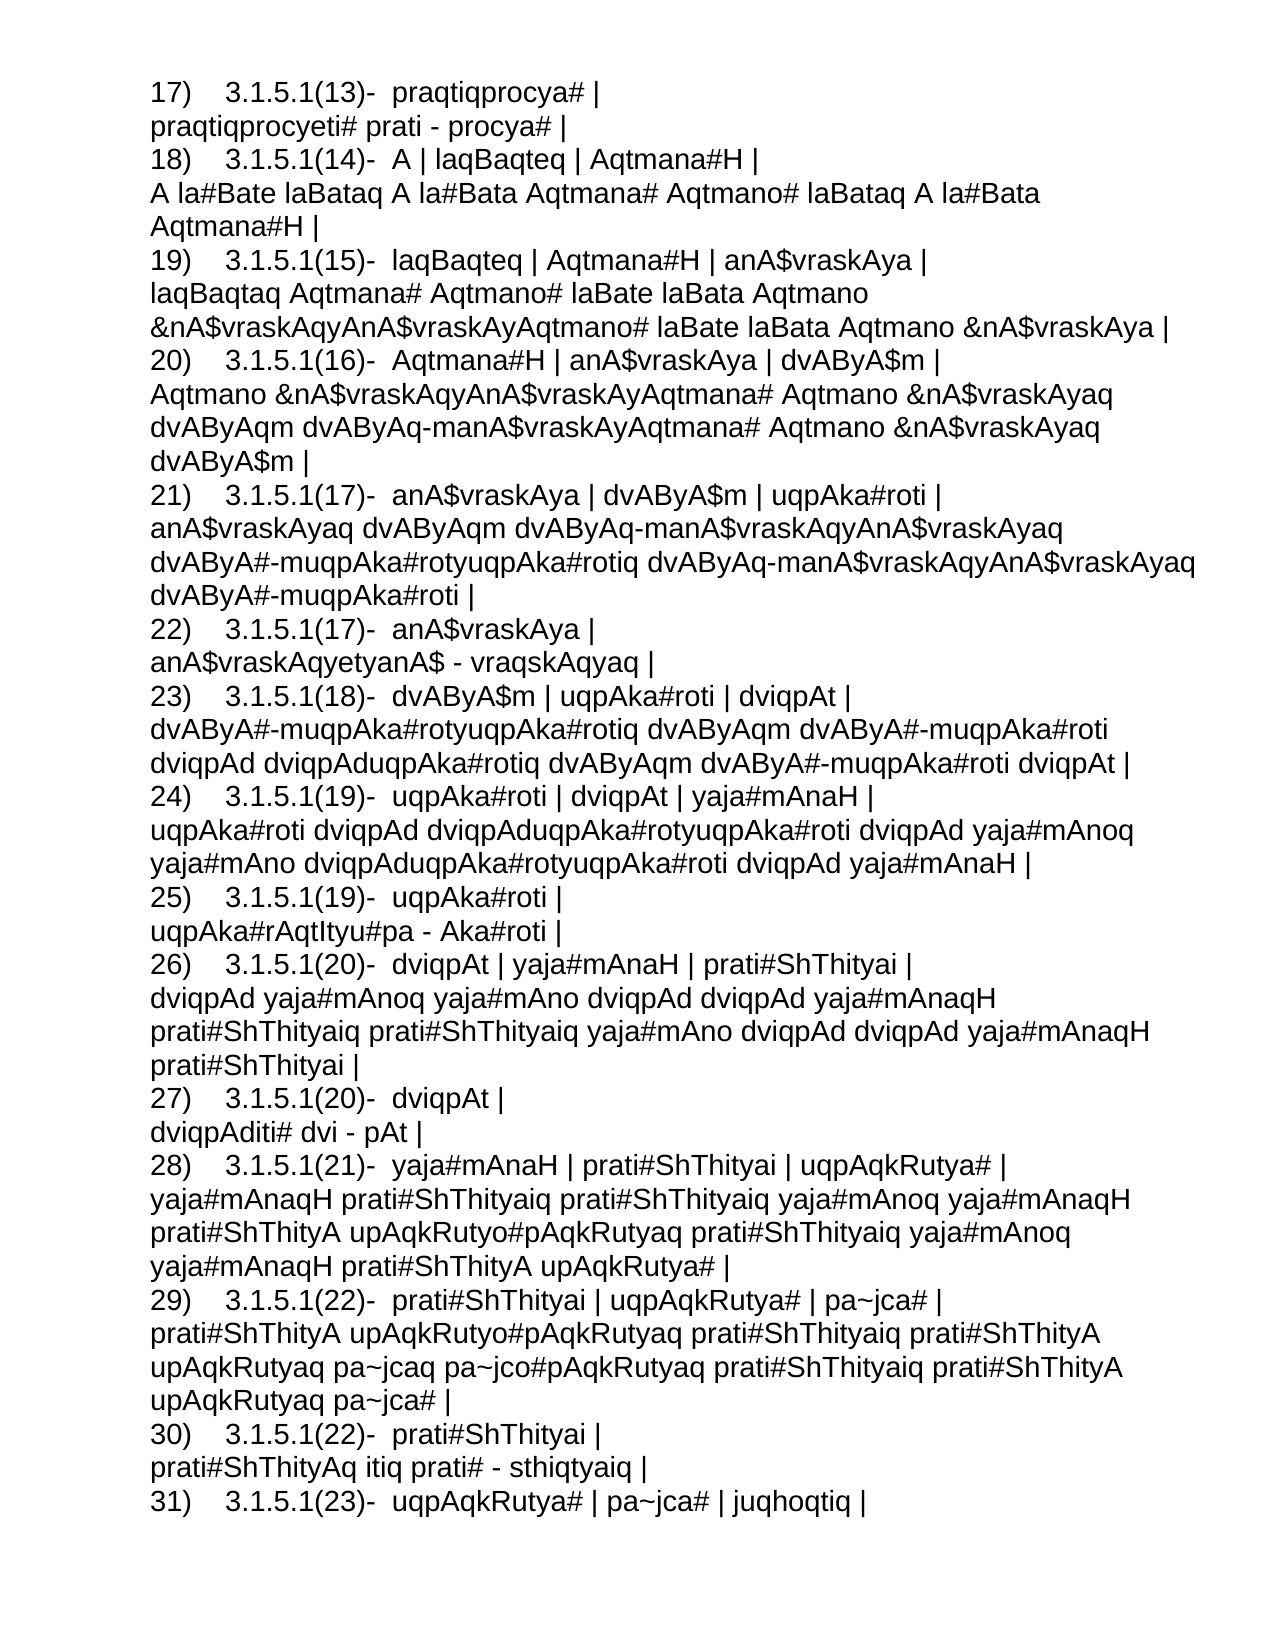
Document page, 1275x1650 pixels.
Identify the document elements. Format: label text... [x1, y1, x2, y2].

text praqtiqprocyeti# prati - procya# | [150, 108, 1200, 142]
text Aqtmano &nA$vraskAqyAnA$vraskAyAqtmana# Aqtmano &nA$vraskAyaq dvAByAqm dvAByAq-manA$vraskAyAqtmana# Aqtmano &nA$vraskAyaq dvAByA$m | [150, 377, 1200, 477]
text 19) 3.1.5.1(15)- laqBaqteq | Aqtmana#H | anA$vraskAya | [150, 243, 1200, 276]
text 21) 3.1.5.1(17)- anA$vraskAya | dvAByA$m | uqpAka#roti | [150, 477, 1200, 511]
text yaja#mAnaqH prati#ShThityaiq prati#ShThityaiq yaja#mAnoq yaja#mAnaqH prati#ShThityA upAqkRutyo#pAqkRutyaq prati#ShThityaiq yaja#mAnoq yaja#mAnaqH prati#ShThityA upAqkRutya# | [150, 1182, 1200, 1282]
text 17) 3.1.5.1(13)- praqtiqprocya# | [150, 75, 1200, 108]
text 29) 3.1.5.1(22)- prati#ShThityai | uqpAqkRutya# | pa~jca# | [150, 1282, 1200, 1316]
text anA$vraskAqyetyanA$ - vraqskAqyaq | [150, 645, 1200, 679]
text 31) 3.1.5.1(23)- uqpAqkRutya# | pa~jca# | juqhoqtiq | [150, 1484, 1200, 1517]
text 24) 3.1.5.1(19)- uqpAka#roti | dviqpAt | yaja#mAnaH | [150, 779, 1200, 813]
text dvAByA#-muqpAka#rotyuqpAka#rotiq dvAByAqm dvAByA#-muqpAka#roti dviqpAd dviqpAduqpAka#rotiq dvAByAqm dvAByA#-muqpAka#roti dviqpAt | [150, 712, 1200, 779]
text prati#ShThityAq itiq prati# - sthiqtyaiq | [150, 1450, 1200, 1484]
text 25) 3.1.5.1(19)- uqpAka#roti | [150, 880, 1200, 913]
text 30) 3.1.5.1(22)- prati#ShThityai | [150, 1417, 1200, 1450]
text 20) 3.1.5.1(16)- Aqtmana#H | anA$vraskAya | dvAByA$m | [150, 343, 1200, 377]
text anA$vraskAyaq dvAByAqm dvAByAq-manA$vraskAqyAnA$vraskAyaq dvAByA#-muqpAka#rotyuqpAka#rotiq dvAByAq-manA$vraskAqyAnA$vraskAyaq dvAByA#-muqpAka#roti | [150, 511, 1200, 612]
text uqpAka#roti dviqpAd dviqpAduqpAka#rotyuqpAka#roti dviqpAd yaja#mAnoq yaja#mAno dviqpAduqpAka#rotyuqpAka#roti dviqpAd yaja#mAnaH | [150, 813, 1200, 880]
text dviqpAditi# dvi - pAt | [150, 1115, 1200, 1148]
text 22) 3.1.5.1(17)- anA$vraskAya | [150, 612, 1200, 645]
text 26) 3.1.5.1(20)- dviqpAt | yaja#mAnaH | prati#ShThityai | [150, 947, 1200, 981]
text uqpAka#rAqtItyu#pa - Aka#roti | [150, 913, 1200, 947]
text 18) 3.1.5.1(14)- A | laqBaqteq | Aqtmana#H | [150, 142, 1200, 176]
text A la#Bate laBataq A la#Bata Aqtmana# Aqtmano# laBataq A la#Bata Aqtmana#H | [150, 176, 1200, 243]
text 27) 3.1.5.1(20)- dviqpAt | [150, 1081, 1200, 1115]
text 28) 3.1.5.1(21)- yaja#mAnaH | prati#ShThityai | uqpAqkRutya# | [150, 1148, 1200, 1182]
text 23) 3.1.5.1(18)- dvAByA$m | uqpAka#roti | dviqpAt | [150, 679, 1200, 712]
text dviqpAd yaja#mAnoq yaja#mAno dviqpAd dviqpAd yaja#mAnaqH prati#ShThityaiq prati#ShThityaiq yaja#mAno dviqpAd dviqpAd yaja#mAnaqH prati#ShThityai | [150, 981, 1200, 1081]
text laqBaqtaq Aqtmana# Aqtmano# laBate laBata Aqtmano &nA$vraskAqyAnA$vraskAyAqtmano# laBate laBata Aqtmano &nA$vraskAya | [150, 276, 1200, 343]
text prati#ShThityA upAqkRutyo#pAqkRutyaq prati#ShThityaiq prati#ShThityA upAqkRutyaq pa~jcaq pa~jco#pAqkRutyaq prati#ShThityaiq prati#ShThityA upAqkRutyaq pa~jca# | [150, 1316, 1200, 1417]
